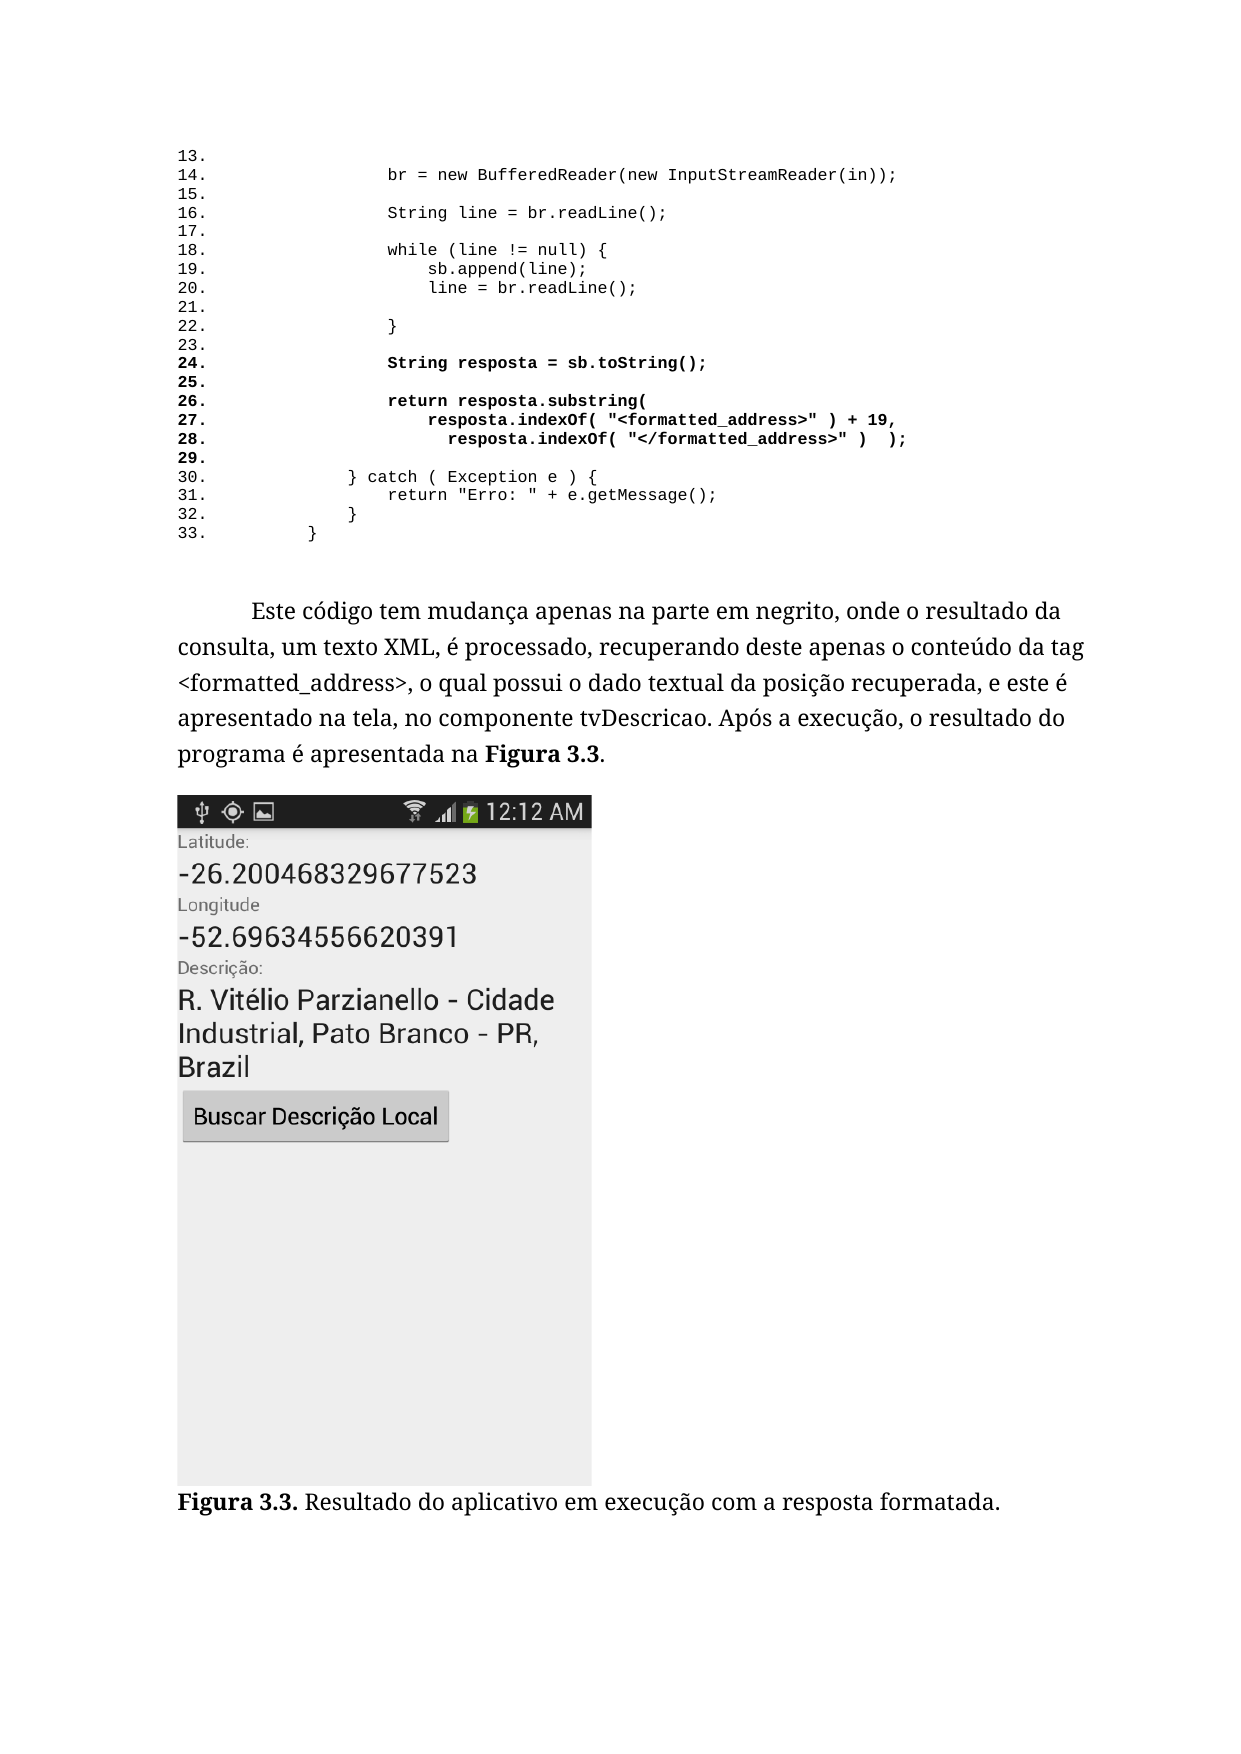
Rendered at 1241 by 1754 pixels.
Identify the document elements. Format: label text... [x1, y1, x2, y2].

text Este código tem mudança apenas na parte em negrito, onde o resultado da consulta, um texto XML, é processado, recuperando deste apenas o conteúdo da tag <formatted_address>, o qual possui o dado textual da posição recuperada, e este é apresentado na tela, no componente tvDescricao. Após a execução, o resultado do programa é apresentada na Figura 3.3. [177, 594, 1093, 769]
text 25. [177, 374, 1093, 393]
text 18. while (line != null) { [177, 242, 1093, 261]
text 13. [177, 148, 1093, 166]
text Figura 3.3. Resultado do aplicativo em execução com a resposta formatada. [177, 1486, 1093, 1517]
text 32. } [177, 506, 1093, 525]
text 20. line = br.readLine(); [177, 279, 1093, 298]
text 16. String line = br.readLine(); [177, 204, 1093, 223]
text 33. } [177, 525, 1093, 543]
text 14. br = new BufferedReader(new InputStreamReader(in)); [177, 166, 1093, 185]
text 21. [177, 298, 1093, 317]
text 15. [177, 185, 1093, 204]
text 29. [177, 449, 1093, 468]
text 19. sb.append(line); [177, 261, 1093, 279]
picture [177, 795, 592, 1486]
text 26. return resposta.substring( [177, 393, 1093, 412]
text 23. [177, 336, 1093, 355]
text 28. resposta.indexOf( "</formatted_address>" ) ); [177, 430, 1093, 449]
text 31. return "Erro: " + e.getMessage(); [177, 487, 1093, 506]
text 17. [177, 223, 1093, 242]
text 24. String resposta = sb.toString(); [177, 355, 1093, 374]
text 30. } catch ( Exception e ) { [177, 468, 1093, 487]
text 27. resposta.indexOf( "<formatted_address>" ) + 19, [177, 412, 1093, 430]
text 22. } [177, 317, 1093, 336]
